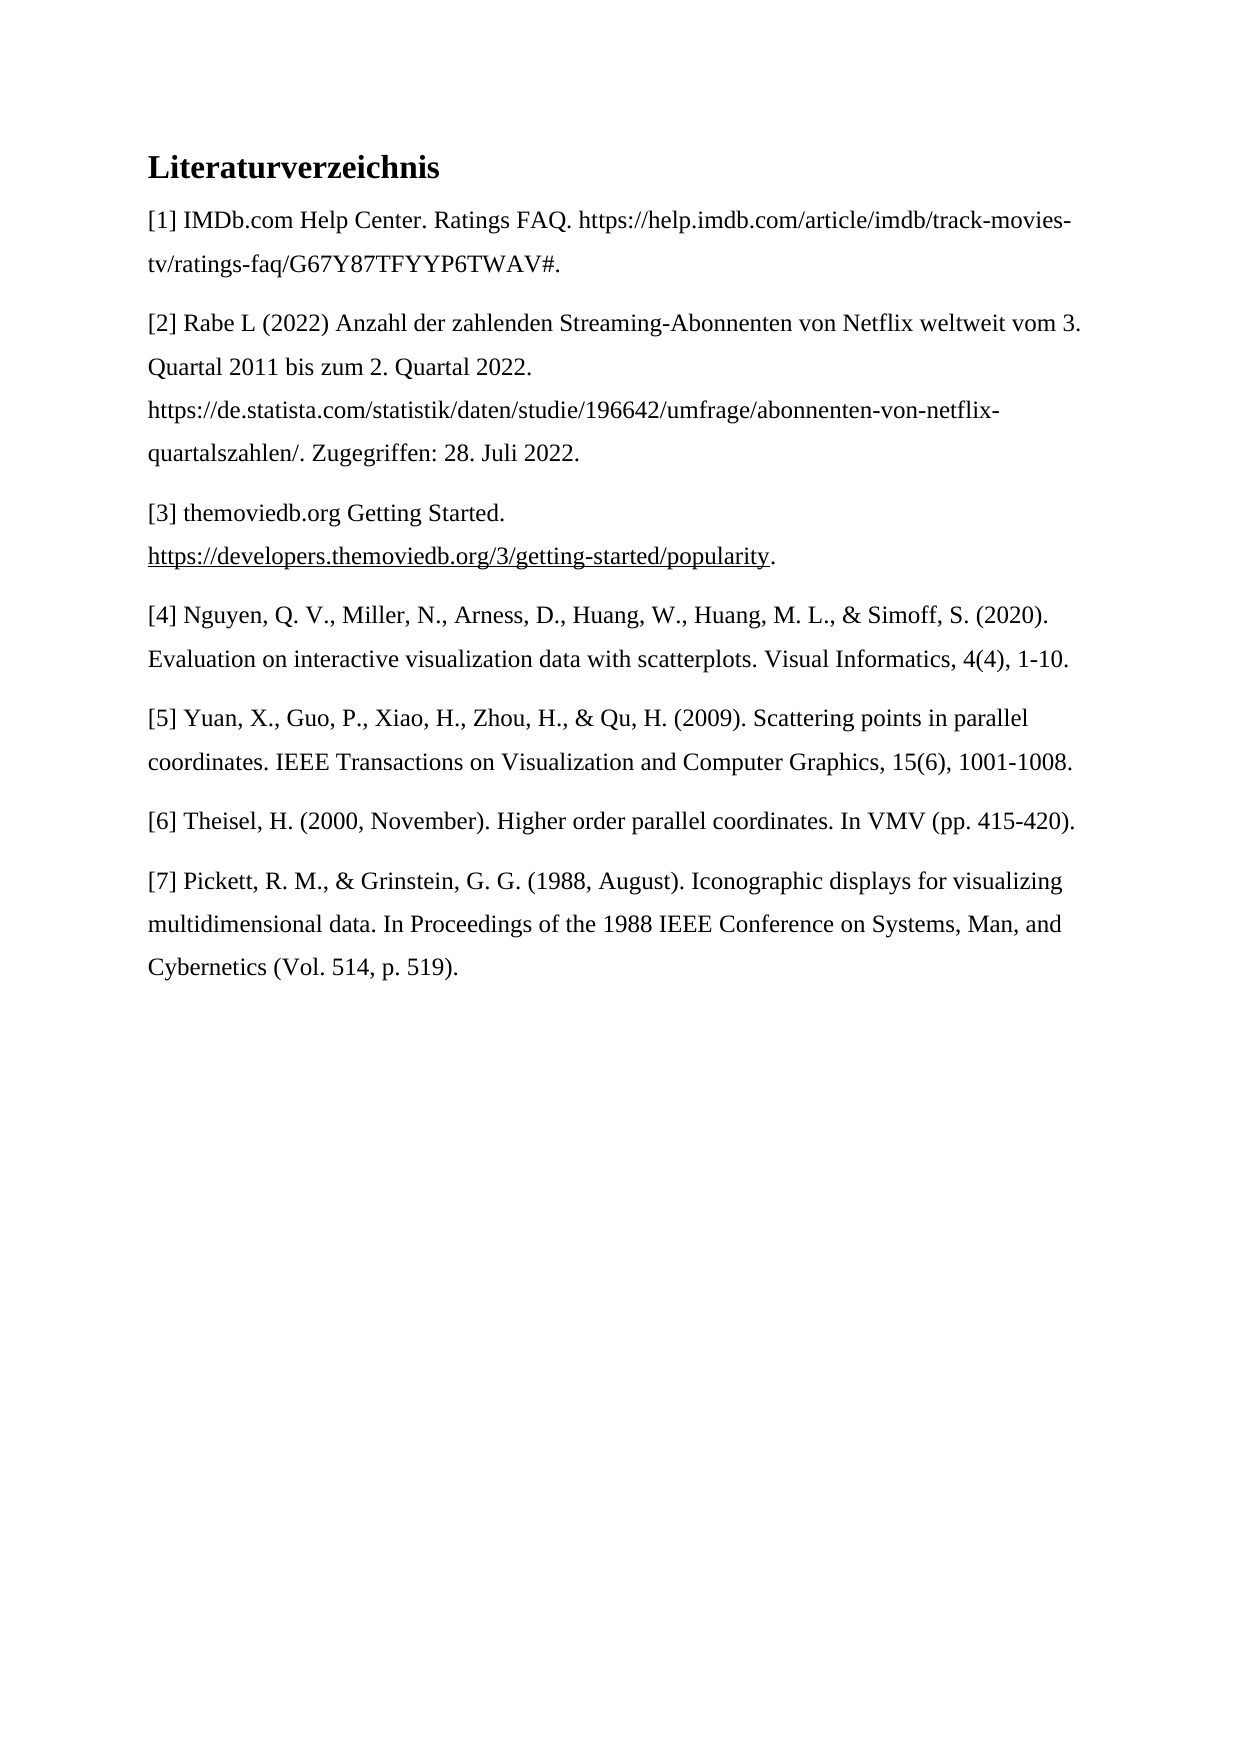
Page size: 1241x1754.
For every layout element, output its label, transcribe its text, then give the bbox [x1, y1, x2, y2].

text [5] Yuan, X., Guo, P., Xiao, H., Zhou, H., & Qu, H. (2009). Scattering points in parallel coordinates. IEEE Transactions on Visualization and Computer Graphics, 15(6), 1001-1008. [148, 703, 1093, 775]
text [3] themoviedb.org Getting Started. https://developers.themoviedb.org/3/getting-started/popularity. [148, 498, 1093, 569]
text [6] Theisel, H. (2000, November). Higher order parallel coordinates. In VMV (pp. 415-420). [148, 806, 1093, 835]
text [4] Nguyen, Q. V., Miller, N., Arness, D., Huang, W., Huang, M. L., & Simoff, S. (2020). Evaluation on interactive visualization data with scatterplots. Visual Informatics, 4(4), 1-10. [148, 601, 1093, 672]
text [7] Pickett, R. M., & Grinstein, G. G. (1988, August). Iconographic displays for visualizing multidimensional data. In Proceedings of the 1988 IEEE Conference on Systems, Man, and Cybernetics (Vol. 514, p. 519). [148, 866, 1093, 981]
text [2] Rabe L (2022) Anzahl der zahlenden Streaming-Abonnenten von Netflix weltweit vom 3. Quartal 2011 bis zum 2. Quartal 2022. https://de.statista.com/statistik/daten/studie/196642/umfrage/abonnenten-von-netflix-quartalszahlen/. Zugegriffen: 28. Juli 2022. [148, 308, 1093, 467]
subtitle Literaturverzeichnis [148, 148, 1093, 186]
text [1] IMDb.com Help Center. Ratings FAQ. https://help.imdb.com/article/imdb/track-movies-tv/ratings-faq/G67Y87TFYYP6TWAV#. [148, 206, 1093, 277]
